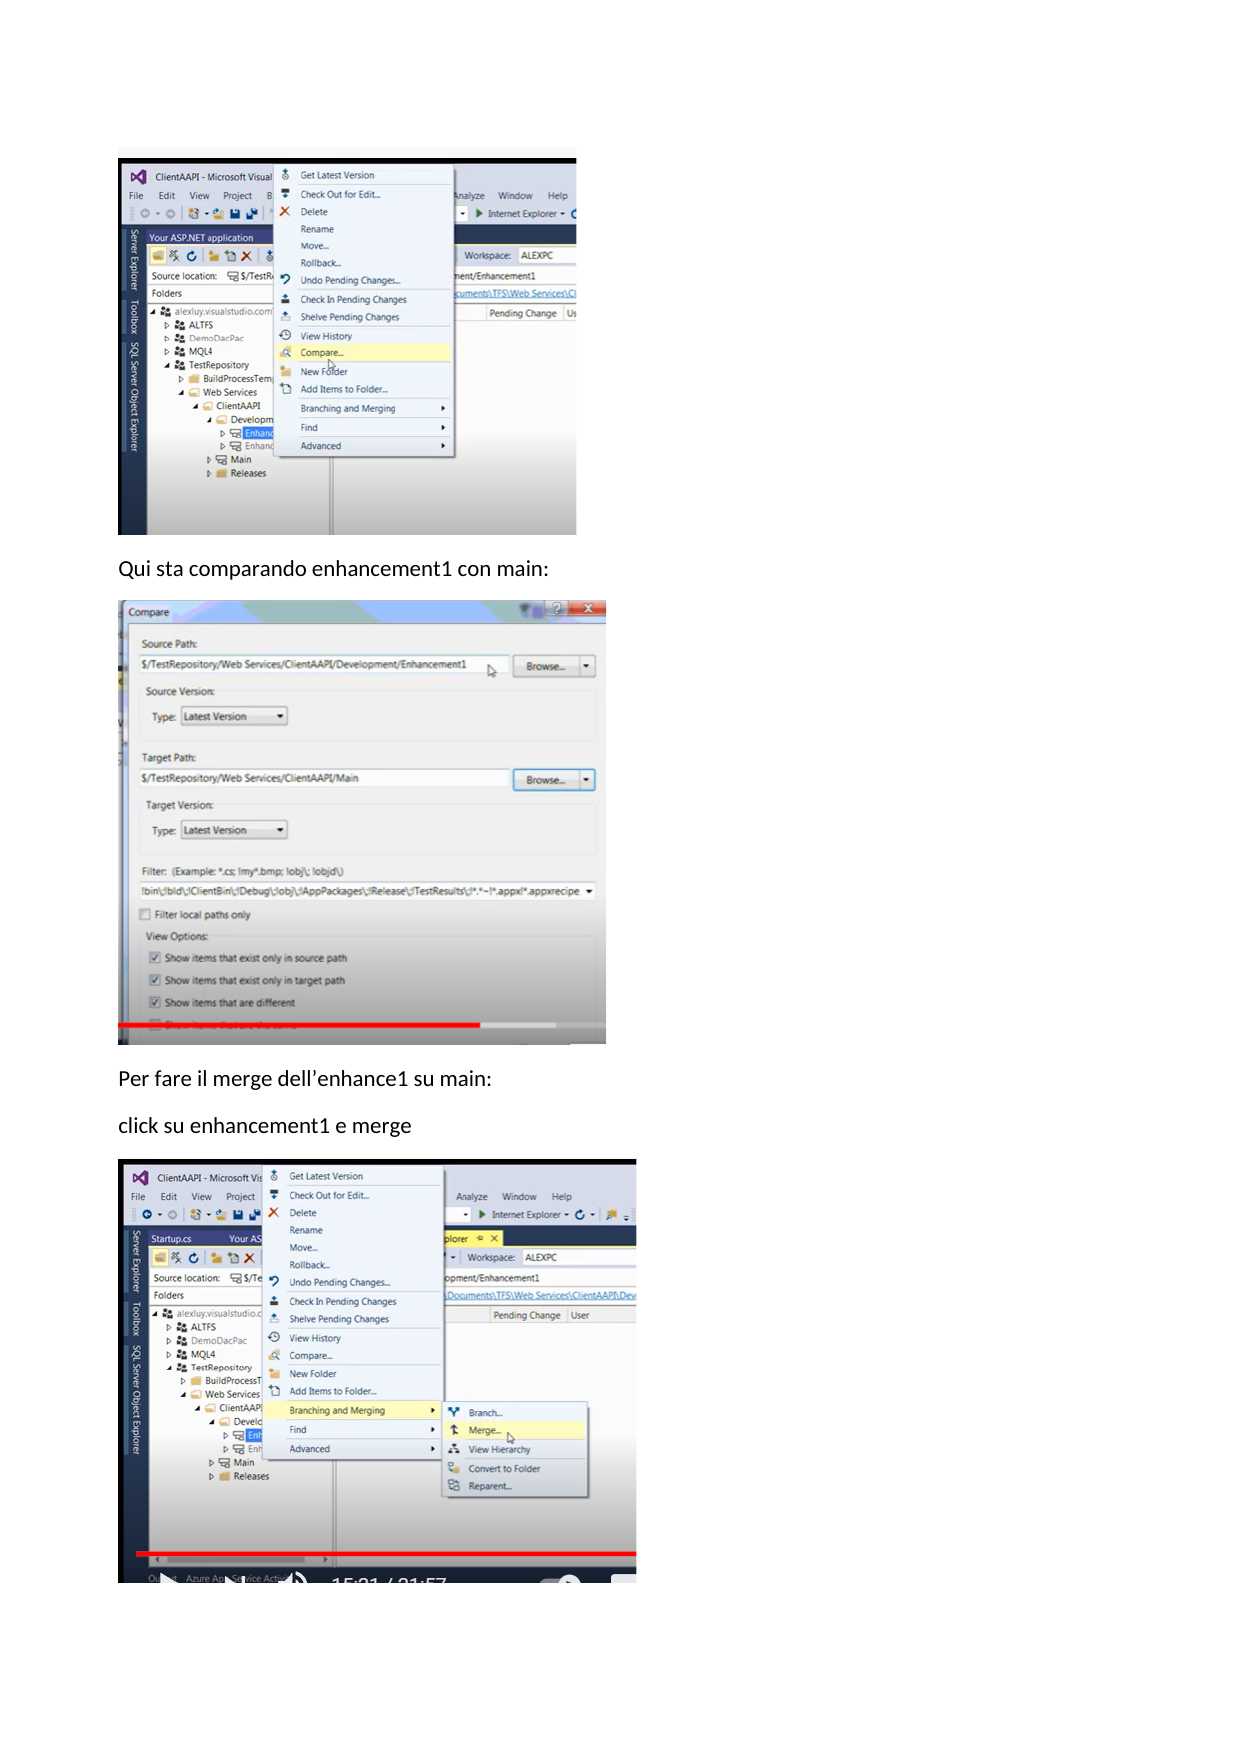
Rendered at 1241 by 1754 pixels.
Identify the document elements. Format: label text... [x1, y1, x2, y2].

picture [118, 600, 607, 1045]
picture [118, 147, 577, 535]
text Qui sta comparando enhancement1 con main: [118, 554, 1122, 582]
text Per fare il merge dell’enhance1 su main: [118, 1064, 1122, 1092]
text click su enhancement1 e merge [118, 1111, 1122, 1139]
picture [118, 1157, 637, 1583]
